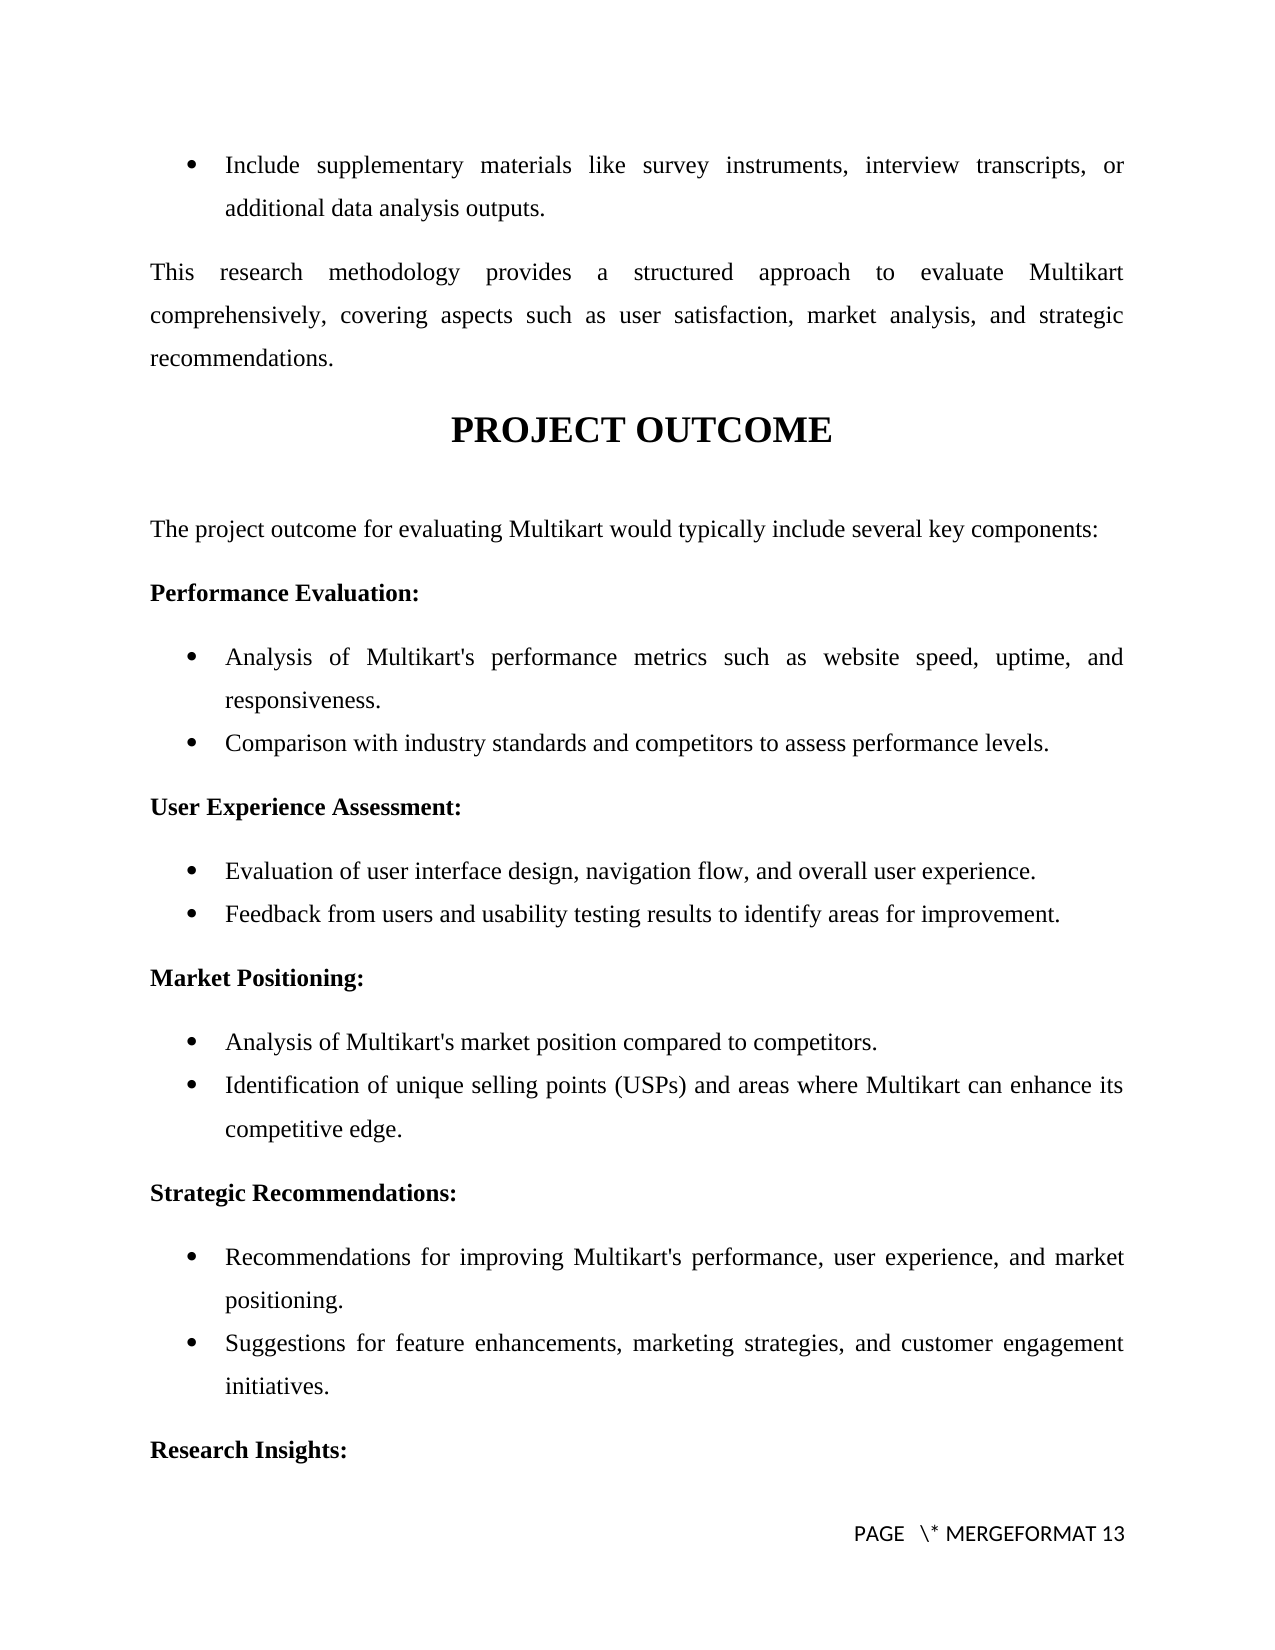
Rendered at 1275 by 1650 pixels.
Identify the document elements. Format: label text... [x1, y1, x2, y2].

text This research methodology provides a structured approach to evaluate Multikart comprehensively, covering aspects such as user satisfaction, market analysis, and strategic recommendations. [150, 257, 1125, 372]
list Analysis of Multikart's market position compared to competitors. [187, 1027, 1125, 1056]
list Identification of unique selling points (USPs) and areas where Multikart can enhance its competitive edge. [187, 1071, 1125, 1142]
text Strategic Recommendations: [150, 1178, 1125, 1206]
text User Experience Assessment: [150, 792, 1125, 821]
list Suggestions for feature enhancements, marketing strategies, and customer engagement initiatives. [187, 1328, 1125, 1400]
list Include supplementary materials like survey instruments, interview transcripts, or additional data analysis outputs. [187, 150, 1125, 222]
text The project outcome for evaluating Multikart would typically include several key components: [150, 514, 1125, 543]
list Evaluation of user interface design, navigation flow, and overall user experience. [187, 856, 1125, 885]
list Recommendations for improving Multikart's performance, user experience, and market positioning. [187, 1242, 1125, 1313]
text Research Insights: [150, 1435, 1125, 1464]
list Comparison with industry standards and competitors to assess performance levels. [187, 728, 1125, 757]
list PROJECT OUTCOME [225, 407, 1125, 450]
list Analysis of Multikart's performance metrics such as website speed, uptime, and responsiveness. [187, 642, 1125, 714]
text Market Positioning: [150, 963, 1125, 992]
text Performance Evaluation: [150, 578, 1125, 607]
list Feedback from users and usability testing results to identify areas for improvement. [187, 899, 1125, 928]
